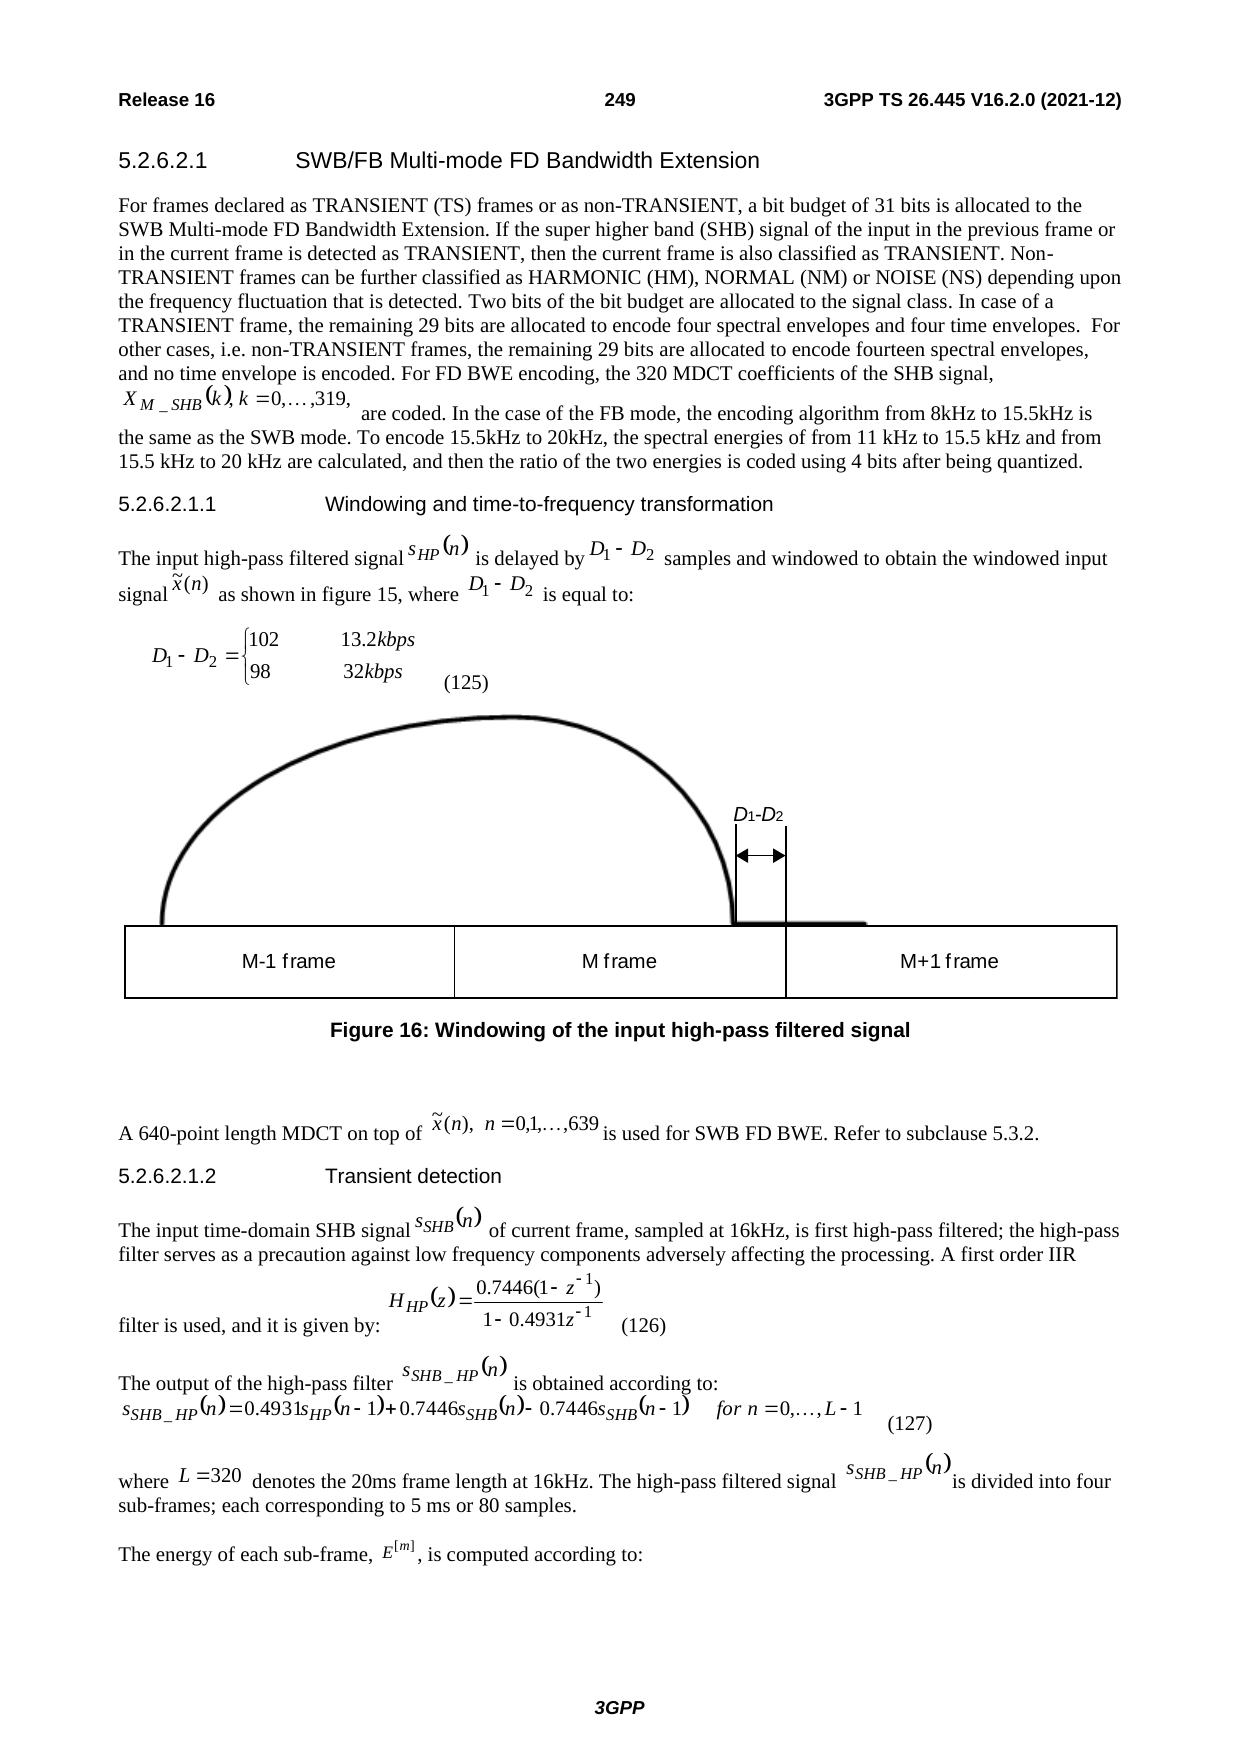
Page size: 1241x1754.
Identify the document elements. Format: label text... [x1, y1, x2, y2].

text 5.2.6.2.1.2 Transient detection [118, 1164, 1122, 1188]
subtitle 5.2.6.2.1 SWB/FB Multi-mode FD Bandwidth Extension [118, 147, 1122, 174]
text For frames declared as TRANSIENT (TS) frames or as non-TRANSIENT, a bit budget of 31 bits is allocated to the SWB Multi-mode FD Bandwidth Extension. If the super higher band (SHB) signal of the input in the previous frame or in the current frame is detected as TRANSIENT, then the current frame is also classified as TRANSIENT. Non-TRANSIENT frames can be further classified as HARMONIC (HM), NORMAL (NM) or NOISE (NS) depending upon the frequency fluctuation that is detected. Two bits of the bit budget are allocated to the signal class. In case of a TRANSIENT frame, the remaining 29 bits are allocated to encode four spectral envelopes and four time envelopes. For other cases, i.e. non-TRANSIENT frames, the remaining 29 bits are allocated to encode fourteen spectral envelopes, and no time envelope is encoded. For FD BWE encoding, the 320 MDCT coefficients of the SHB signal, are coded. In the case of the FB mode, the encoding algorithm from 8kHz to 15.5kHz is the same as the SWB mode. To encode 15.5kHz to 20kHz, the spectral energies of from 11 kHz to 15.5 kHz and from 15.5 kHz to 20 kHz are calculated, and then the ratio of the two energies is coded using 4 bits after being quantized. [118, 193, 1122, 473]
text A 640-point length MDCT on top of is used for SWB FD BWE. Refer to subclause 5.3.2. [118, 1109, 1122, 1145]
text The energy of each sub-frame, , is computed according to: [118, 1536, 1122, 1566]
text 5.2.6.2.1.1 Windowing and time-to-frequency transformation [118, 492, 1122, 516]
text where denotes the 20ms frame length at 16kHz. The high-pass filtered signal is divided into four sub-frames; each corresponding to 5 ms or 80 samples. [118, 1453, 1122, 1517]
